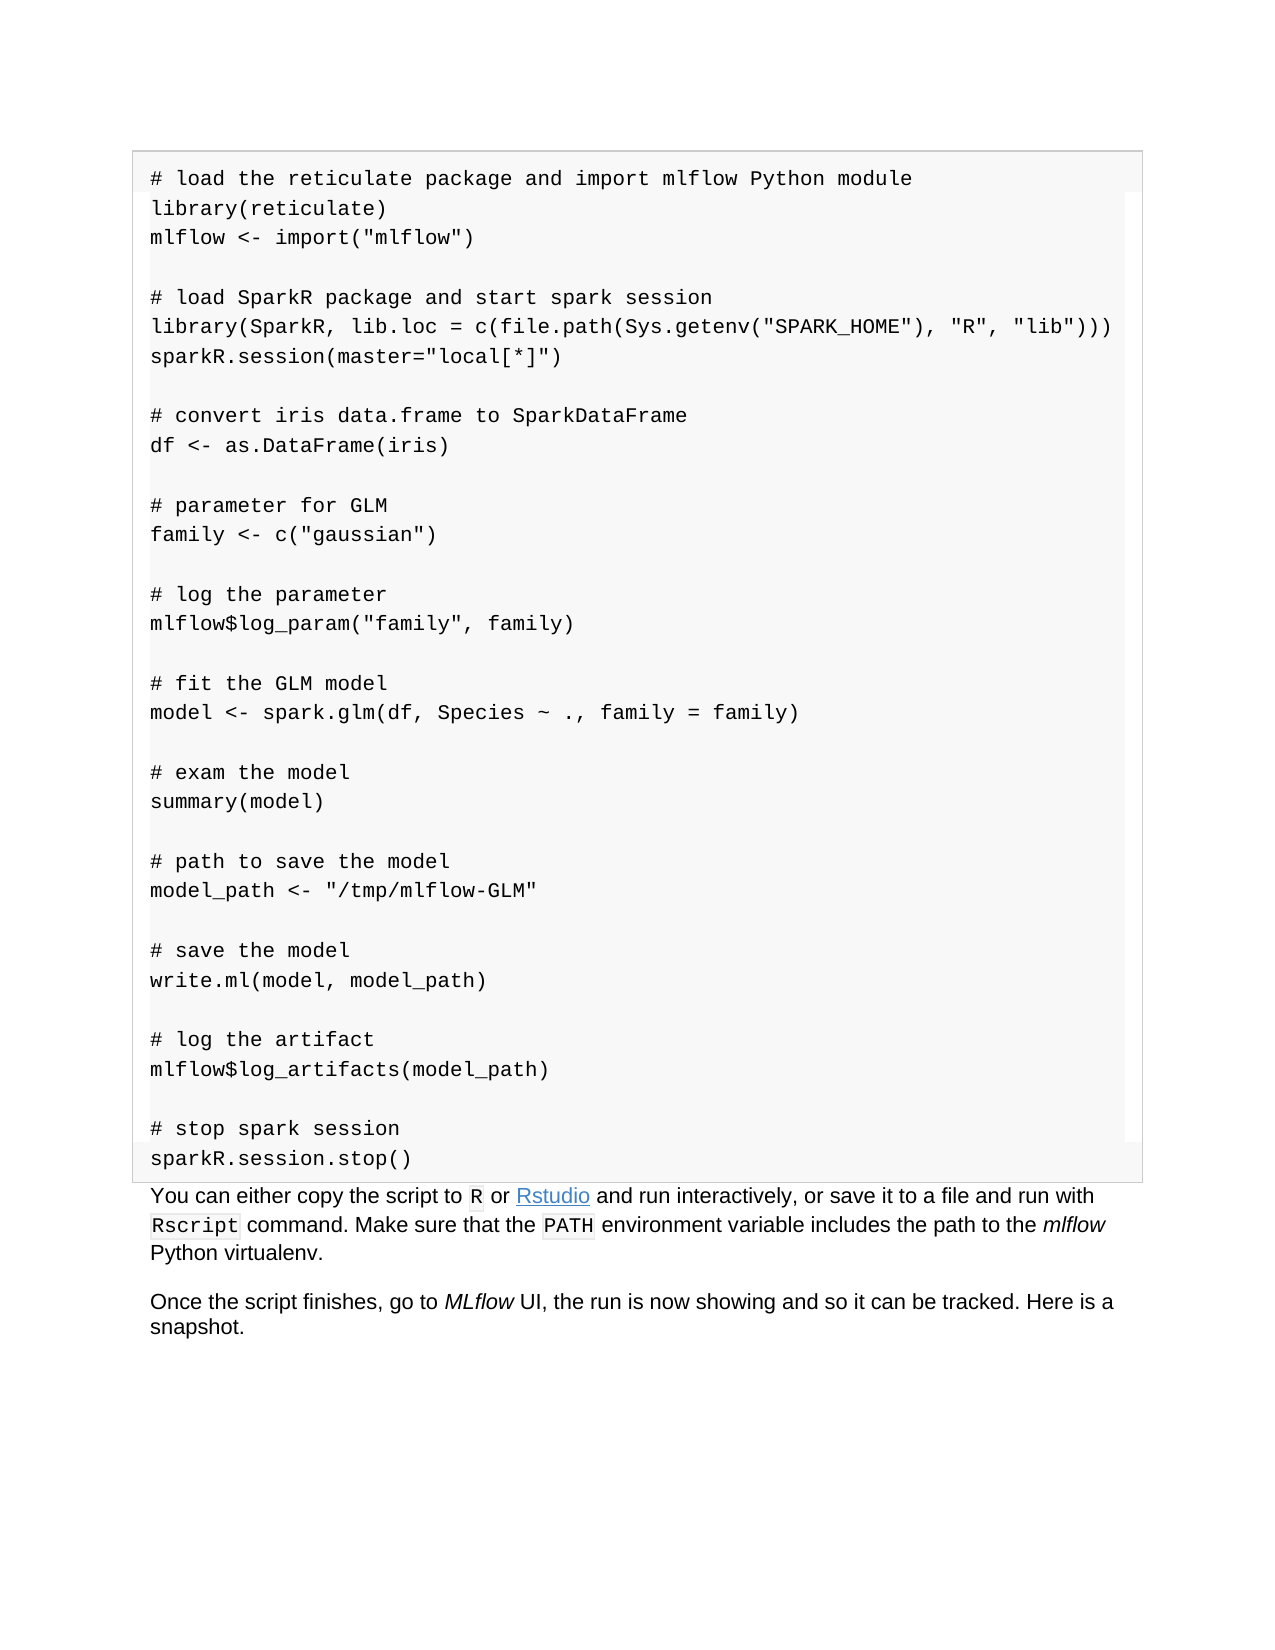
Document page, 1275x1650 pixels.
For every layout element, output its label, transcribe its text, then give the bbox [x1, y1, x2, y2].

text write.ml(model, model_path) [150, 963, 1125, 993]
text family <- c("gaussian") [150, 518, 1125, 548]
text # exam the model [150, 756, 1125, 785]
text library(SparkR, lib.loc = c(file.path(Sys.getenv("SPARK_HOME"), "R", "lib"))) [150, 310, 1125, 340]
text mlflow$log_param("family", family) [150, 607, 1125, 637]
text sparkR.session.stop() [133, 1130, 1142, 1182]
text # parameter for GLM [150, 488, 1125, 518]
text mlflow$log_artifacts(model_path) [150, 1053, 1125, 1082]
text model_path <- "/tmp/mlflow-GLM" [150, 874, 1125, 904]
text Once the script finishes, go to MLflow UI, the run is now showing and so it can be tracked. Here is a snapshot. [150, 1289, 1125, 1339]
text # log the artifact [150, 1023, 1125, 1053]
text model <- spark.glm(df, Species ~ ., family = family) [150, 696, 1125, 726]
text library(reticulate) [150, 192, 1125, 221]
text # save the model [150, 934, 1125, 963]
text # stop spark session [150, 1112, 1125, 1130]
text mlflow <- import("mlflow") [150, 221, 1125, 251]
text df <- as.DataFrame(iris) [150, 429, 1125, 459]
text # fit the GLM model [150, 667, 1125, 696]
text sparkR.session(master="local[*]") [150, 340, 1125, 370]
text summary(model) [150, 785, 1125, 815]
text You can either copy the script to R or Rstudio and run interactively, or save it to a file and run with Rscript command. Make sure that the PATH environment variable includes the path to the mlflow Python virtualenv. [150, 1183, 1125, 1265]
text # load SparkR package and start spark session [150, 281, 1125, 310]
text # log the parameter [150, 578, 1125, 607]
text # convert iris data.frame to SparkDataFrame [150, 399, 1125, 429]
text # load the reticulate package and import mlflow Python module [133, 152, 1142, 192]
text # path to save the model [150, 845, 1125, 874]
